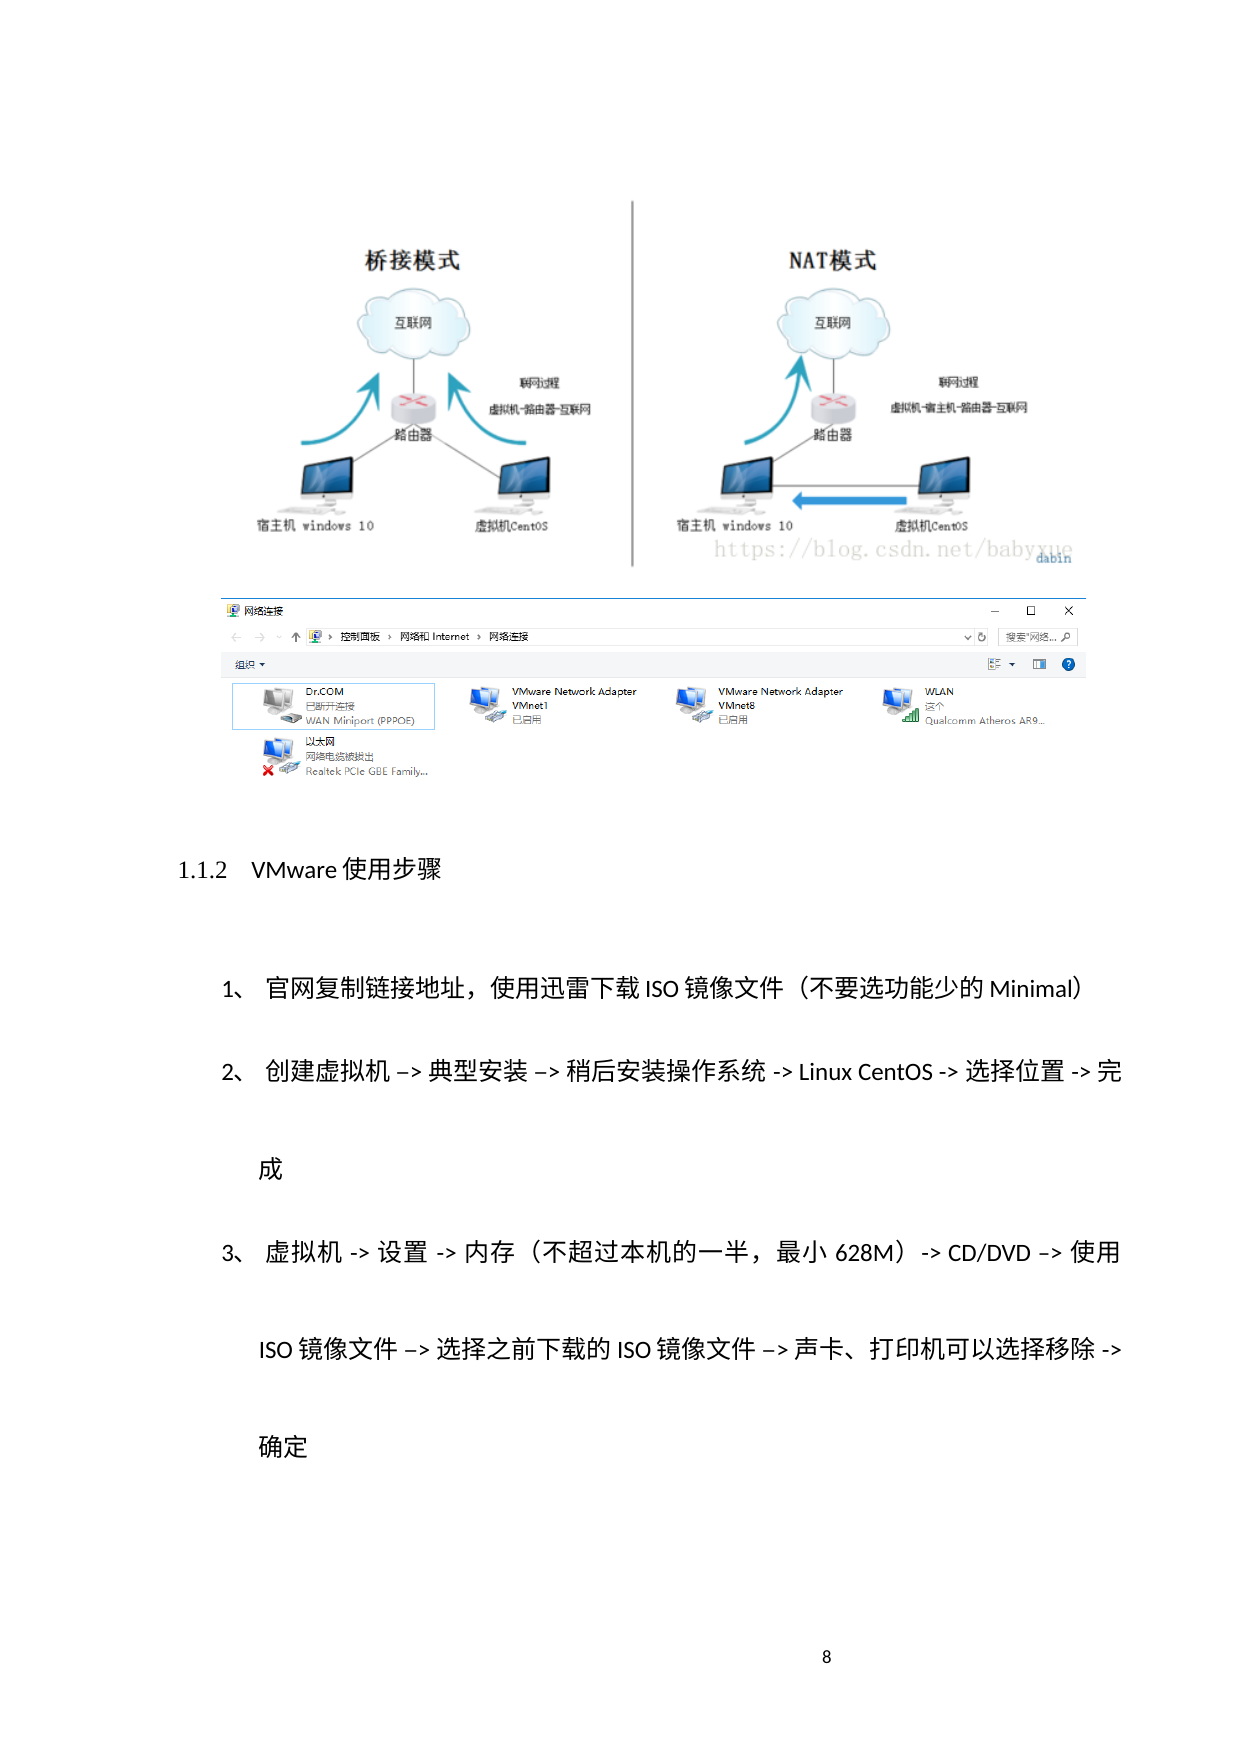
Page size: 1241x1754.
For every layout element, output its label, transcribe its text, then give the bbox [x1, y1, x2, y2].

subtitle VMware使用步骤 [177, 836, 1122, 901]
picture [221, 193, 1087, 574]
list 官网复制链接地址，使用迅雷下载ISO镜像文件（不要选功能少的Minimal） [221, 954, 1122, 1019]
list 创建虚拟机 –> 典型安装 –> 稍后安装操作系统 -> Linux CentOS -> 选择位置 -> 完成 [221, 1037, 1122, 1200]
picture [221, 598, 1087, 789]
list 虚拟机 -> 设置 -> 内存（不超过本机的一半，最小628M）-> CD/DVD –> 使用ISO镜像文件 –> 选择之前下载的ISO镜像文件 –> 声卡、打印机可以选择移除 -> 确定 [221, 1218, 1122, 1478]
